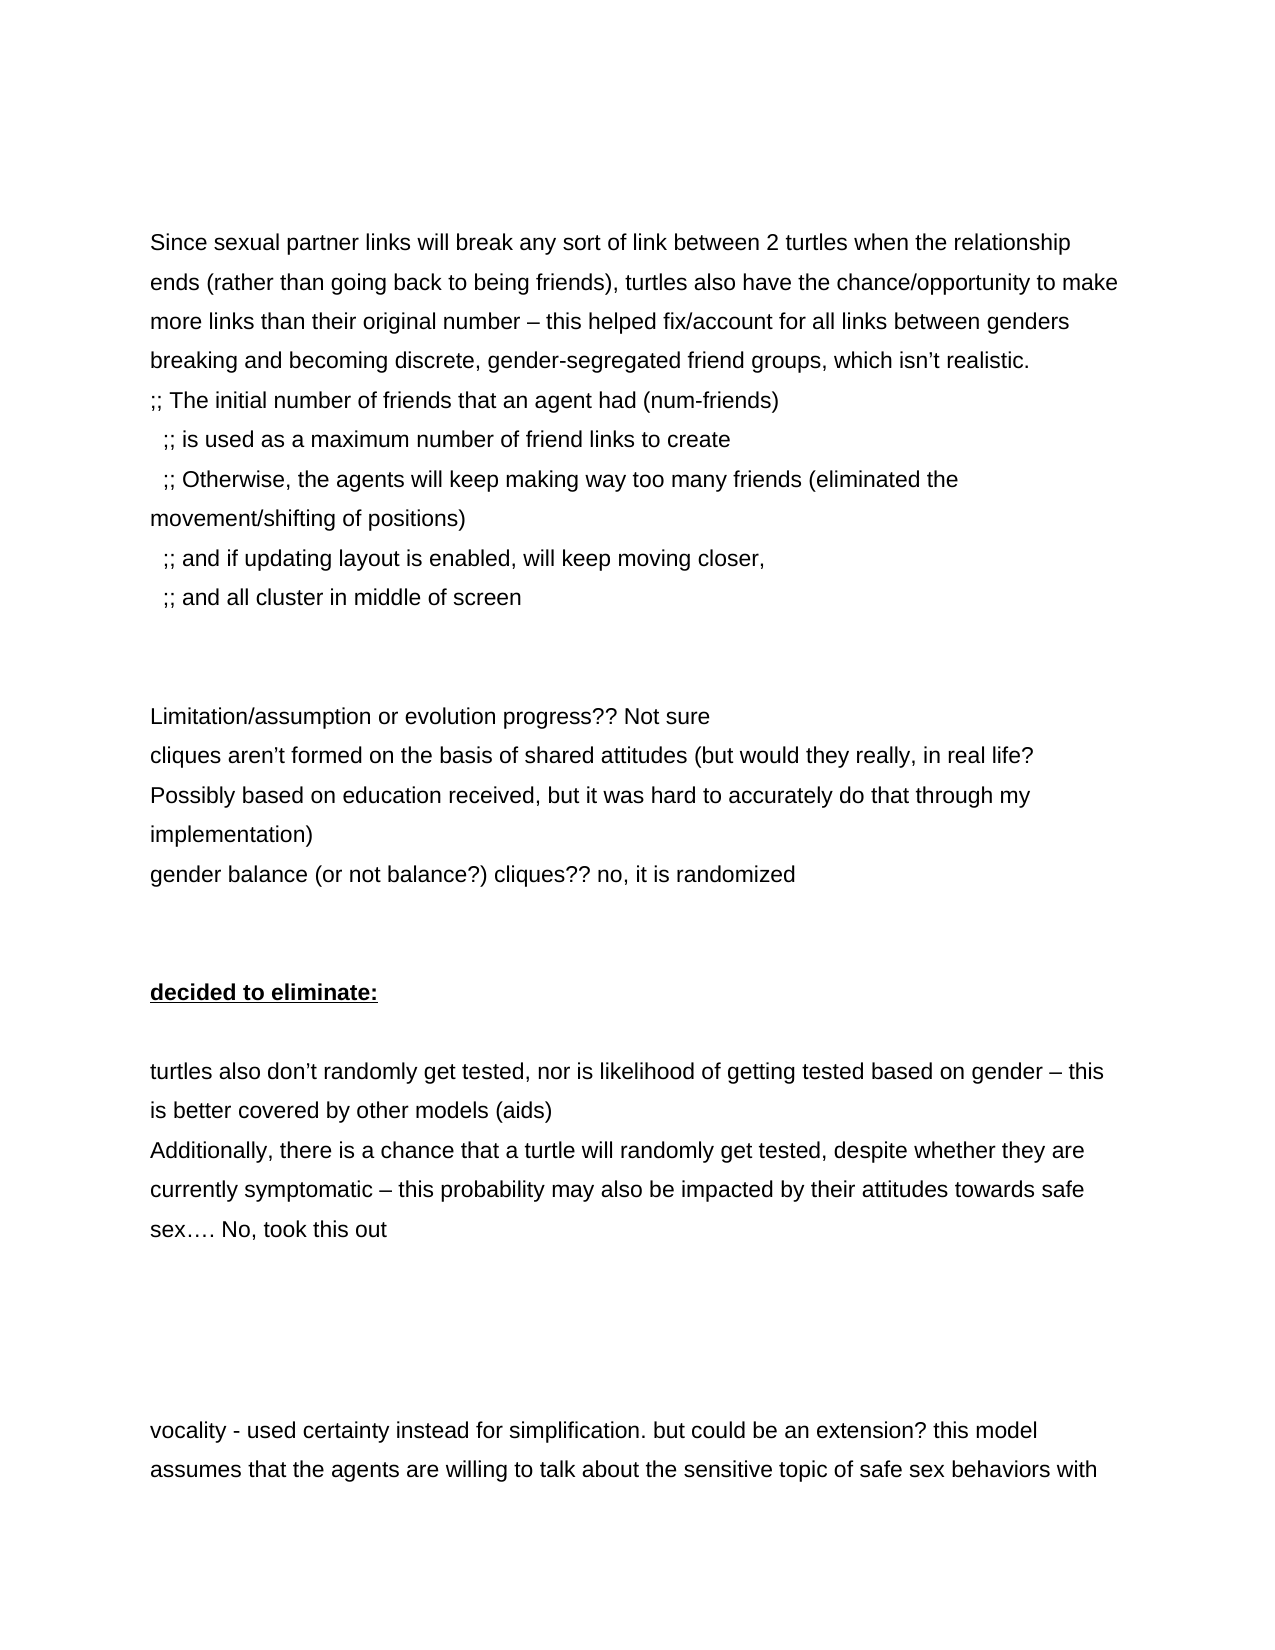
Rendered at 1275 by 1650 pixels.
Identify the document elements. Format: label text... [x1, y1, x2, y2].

text ;; is used as a maximum number of friend links to create [150, 426, 1125, 453]
text cliques aren’t formed on the basis of shared attitudes (but would they really, in real life? Possibly based on education received, but it was hard to accurately do that through my implementation) [150, 742, 1125, 847]
text ;; The initial number of friends that an agent had (num-friends) [150, 387, 1125, 413]
text ;; and if updating layout is enabled, will keep moving closer, [150, 545, 1125, 571]
text gender balance (or not balance?) cliques?? no, it is randomized [150, 861, 1125, 887]
text turtles also don’t randomly get tested, nor is likelihood of getting tested based on gender – this is better covered by other models (aids) [150, 1058, 1125, 1124]
text Since sexual partner links will break any sort of link between 2 turtles when the relationship ends (rather than going back to being friends), turtles also have the chance/opportunity to make more links than their original number – this helped fix/account for all links between genders breaking and becoming discrete, gender-segregated friend groups, which isn’t realistic. [150, 229, 1125, 374]
text decided to eliminate: [150, 979, 1125, 1005]
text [150, 1417, 1125, 1483]
text Additionally, there is a chance that a turtle will randomly get tested, despite whether they are currently symptomatic – this probability may also be impacted by their attitudes towards safe sex…. No, took this out [150, 1137, 1125, 1242]
text Limitation/assumption or evolution progress?? Not sure [150, 703, 1125, 729]
text ;; and all cluster in middle of screen [150, 584, 1125, 611]
text ;; Otherwise, the agents will keep making way too many friends (eliminated the movement/shifting of positions) [150, 466, 1125, 532]
